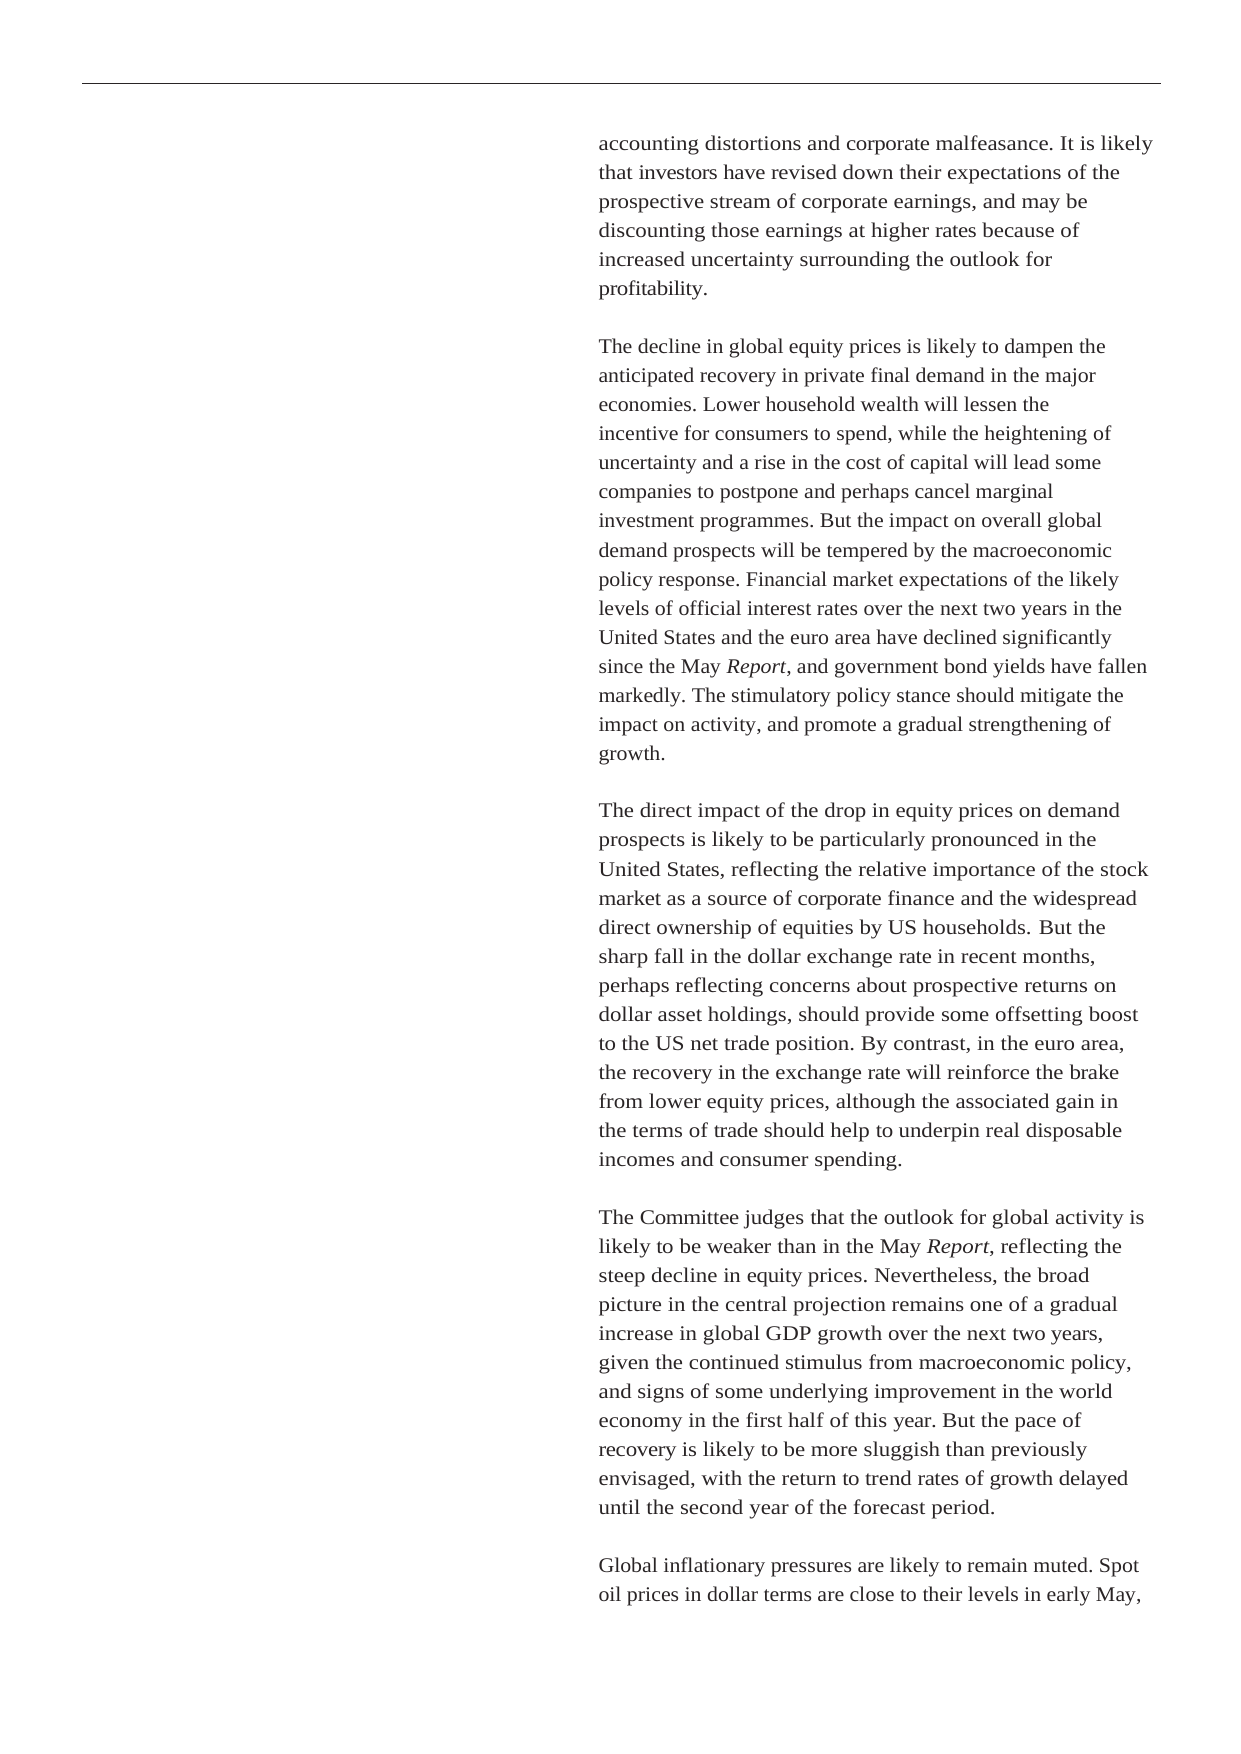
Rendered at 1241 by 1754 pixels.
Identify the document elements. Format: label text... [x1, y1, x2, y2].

text The decline in global equity prices is likely to dampen the anticipated recovery in private final demand in the major economies. Lower household wealth will lessen the incentive for consumers to spend, while the heightening of uncertainty and a rise in the cost of capital will lead some companies to postpone and perhaps cancel marginal investment programmes. But the impact on overall global demand prospects will be tempered by the macroeconomic policy response. Financial market expectations of the likely levels of official interest rates over the next two years in the United States and the euro area have declined significantly [598, 334, 1128, 649]
text The direct impact of the drop in equity prices on demand prospects is likely to be particularly pronounced in the United States, reflecting the relative importance of the stock market as a source of corporate finance and the widespread direct ownership of equities by US households. But the sharp fall in the dollar exchange rate in recent months, perhaps reflecting concerns about prospective returns on dollar asset holdings, should provide some offsetting boost to the US net trade position. By contrast, in the euro area, the recovery in the exchange rate will reinforce the brake from lower equity prices, although the associated gain in the terms of trade should help to underpin real disposable incomes and consumer spending. [598, 798, 1149, 1171]
text since the May Report, and government bond yields have fallen markedly. The stimulatory policy stance should mitigate the impact on activity, and promote a gradual strengthening of growth. [598, 654, 1176, 765]
text accounting distortions and corporate malfeasance. It is likely that investors have revised down their expectations of the prospective stream of corporate earnings, and may be discounting those earnings at higher rates because of increased uncertainty surrounding the outlook for profitability. [598, 131, 1155, 300]
text The Committee judges that the outlook for global activity is likely to be weaker than in the May Report, reflecting the steep decline in equity prices. Nevertheless, the broad picture in the central projection remains one of a gradual increase in global GDP growth over the next two years, given the continued stimulus from macroeconomic policy, and signs of some underlying improvement in the world economy in the first half of this year. But the pace of recovery is likely to be more sluggish than previously envisaged, with the return to trend rates of growth delayed until the second year of the forecast period. [598, 1204, 1157, 1519]
text Global inflationary pressures are likely to remain muted. Spot oil prices in dollar terms are close to their levels in early May, [598, 1553, 1154, 1606]
